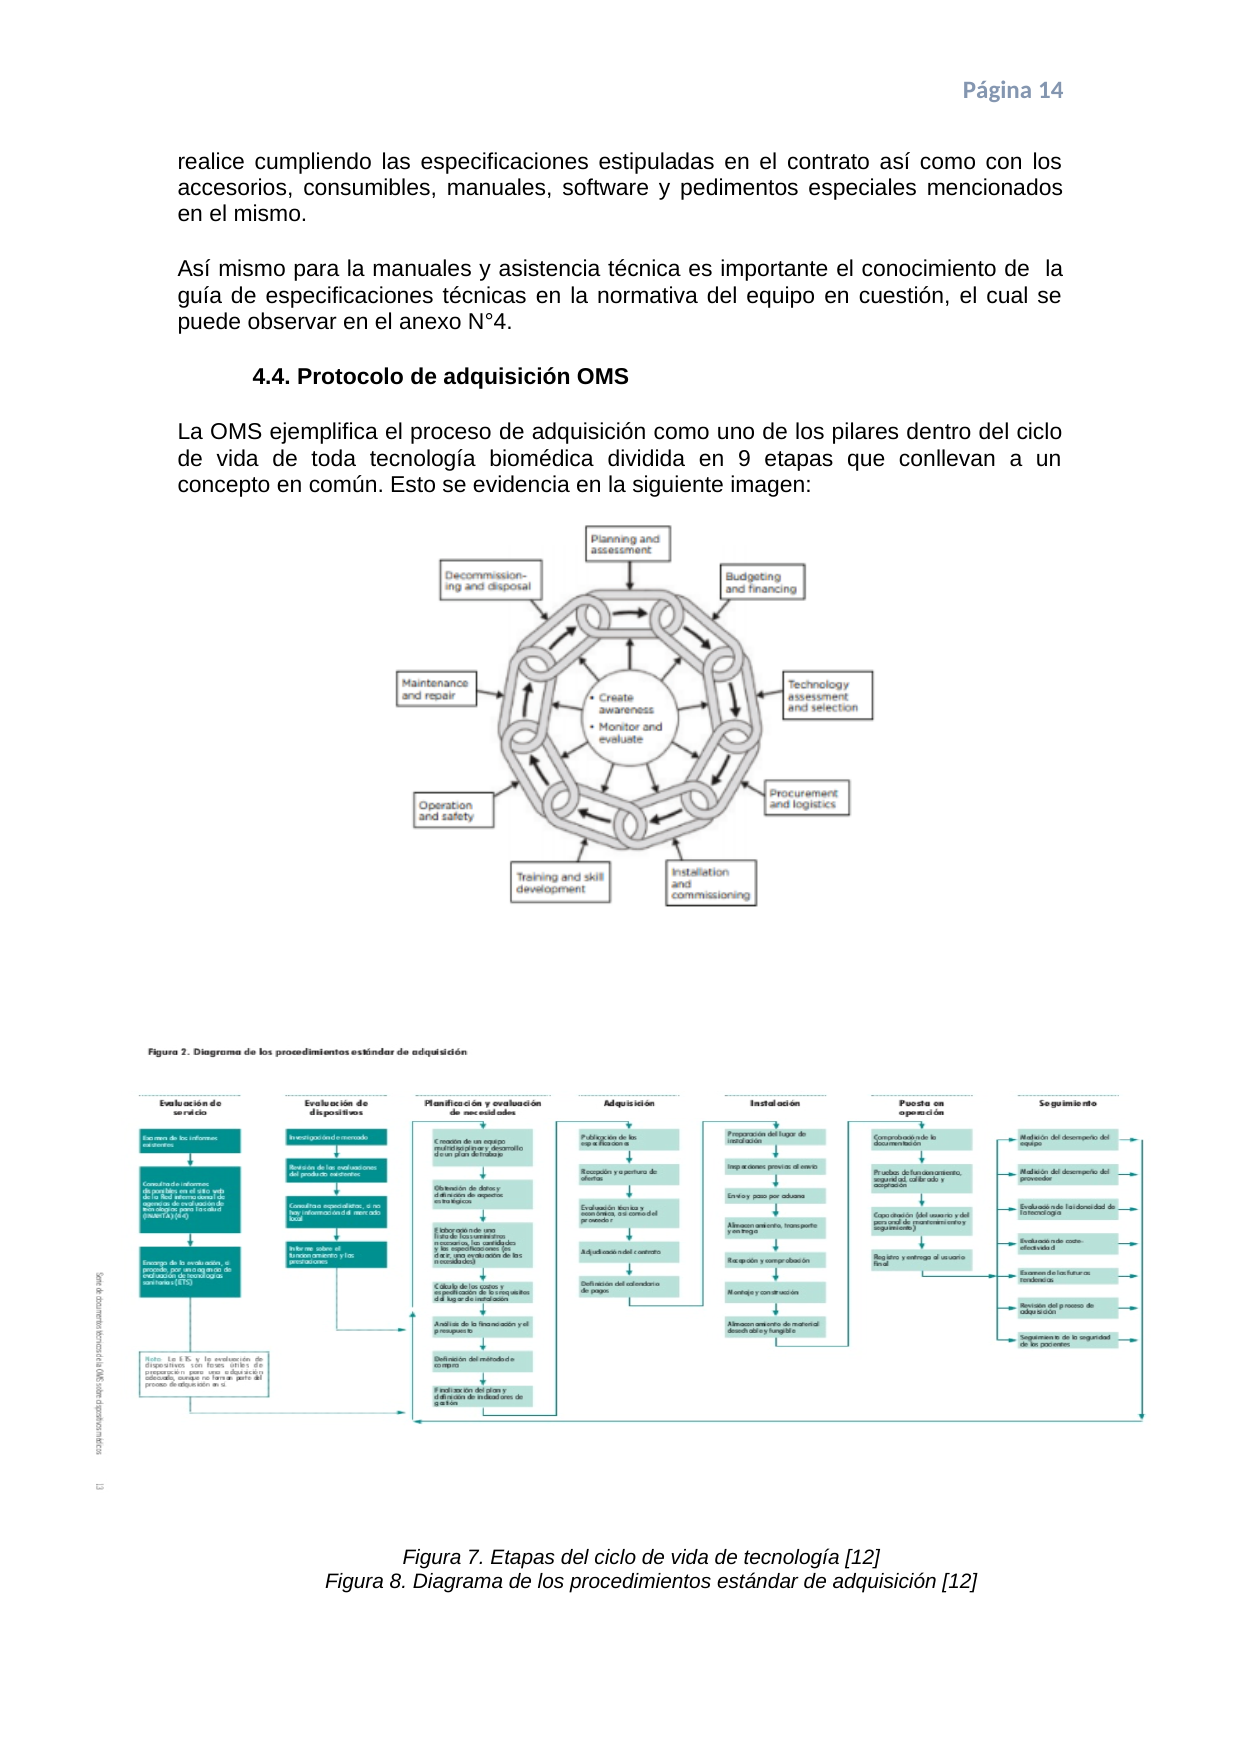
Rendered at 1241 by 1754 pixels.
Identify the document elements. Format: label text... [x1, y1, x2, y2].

text Así mismo para la manuales y asistencia técnica es importante el conocimiento de la guía de especificaciones técnicas en la normativa del equipo en cuestión, el cual se puede observar en el anexo N°4. [177, 255, 1063, 334]
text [177, 148, 1063, 227]
picture [318, 510, 922, 938]
text Figura 8. Diagrama de los procedimientos estándar de adquisición [12] [251, 1569, 1063, 1593]
text 4.4. Protocolo de adquisición OMS [177, 363, 1063, 389]
text Figura 7. Etapas del ciclo de vida de tecnología [12] [327, 1517, 1063, 1569]
picture [52, 984, 1189, 1517]
text La OMS ejemplifica el proceso de adquisición como uno de los pilares dentro del ciclo de vida de toda tecnología biomédica dividida en 9 etapas que conllevan a un concepto en común. Esto se evidencia en la siguiente imagen: [177, 418, 1063, 497]
